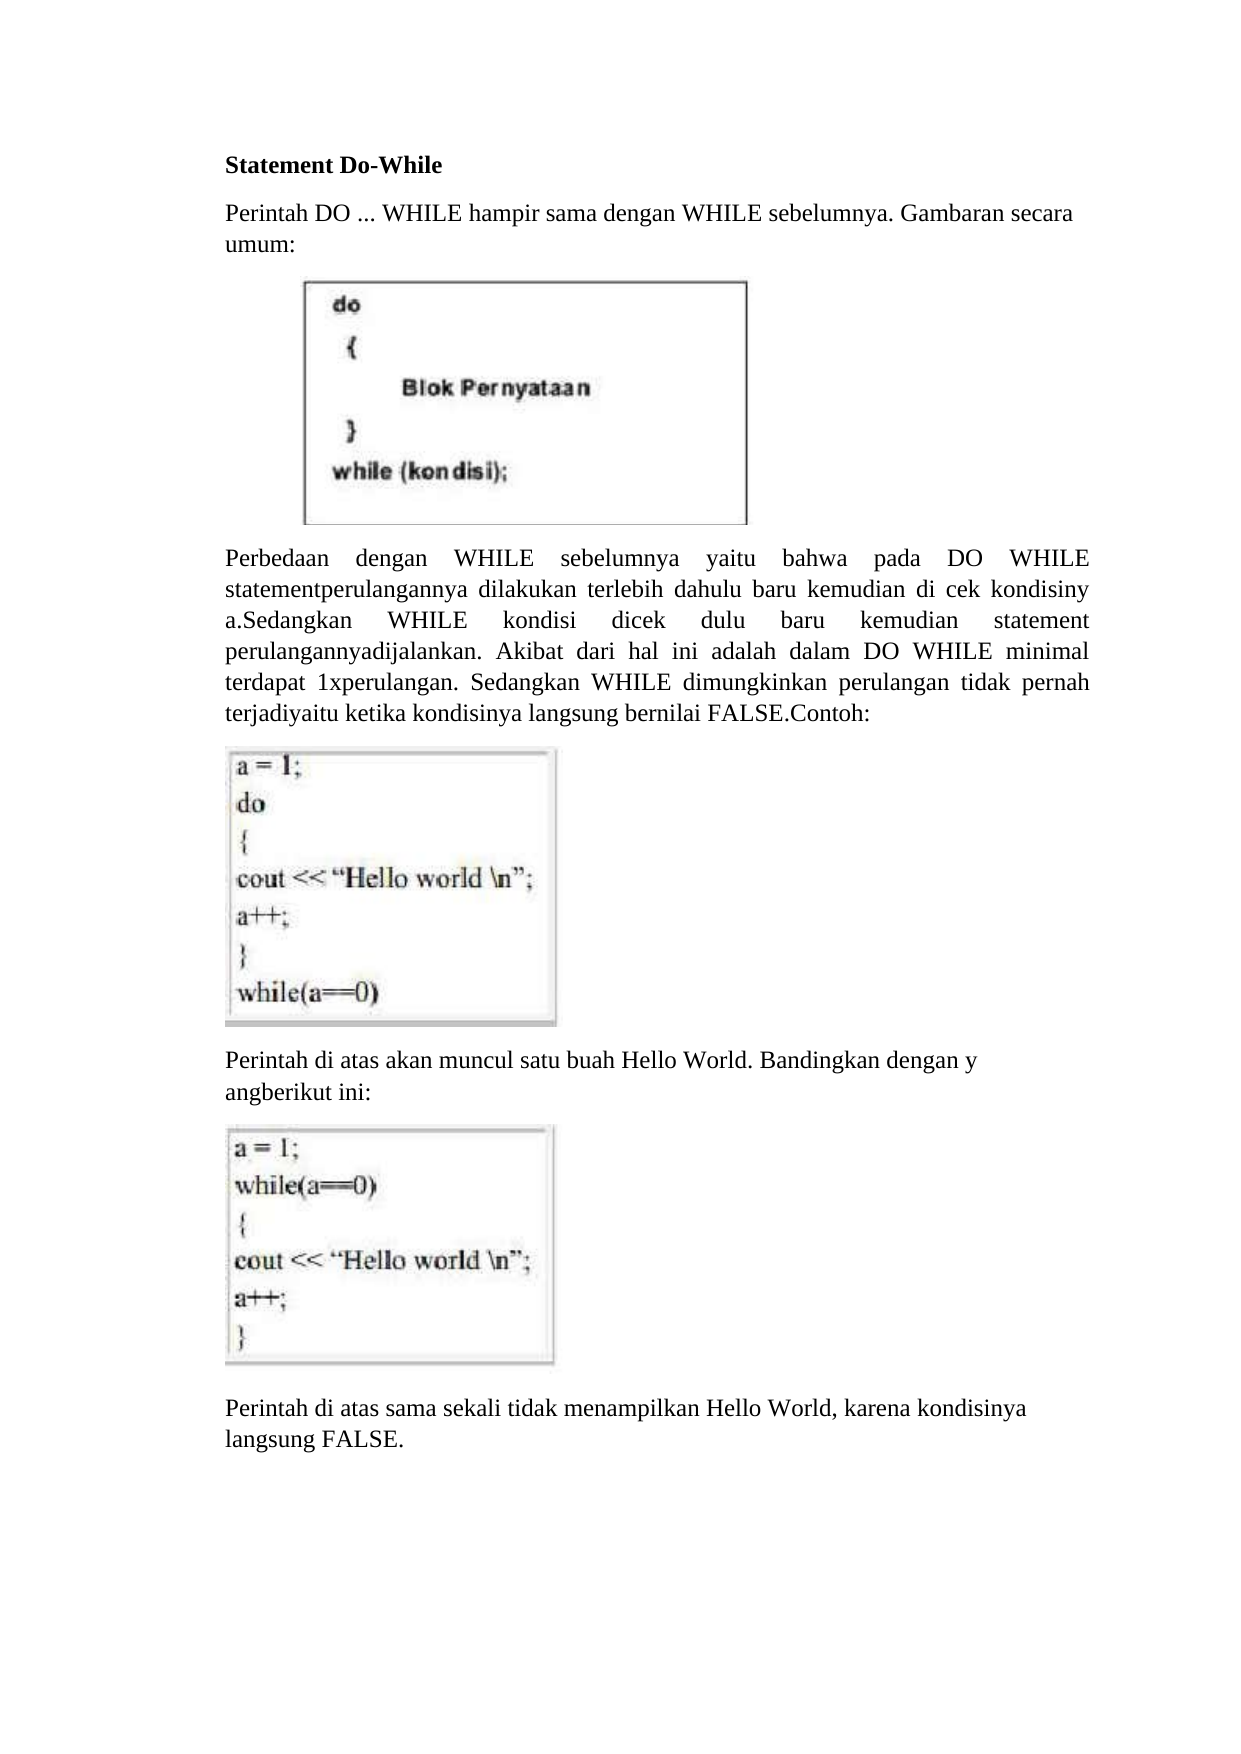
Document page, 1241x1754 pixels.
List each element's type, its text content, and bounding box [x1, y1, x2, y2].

text Perintah di atas sama sekali tidak menampilkan Hello World, karena kondisinya langsung FALSE. [225, 1393, 1090, 1452]
text Perintah DO ... WHILE hampir sama dengan WHILE sebelumnya. Gambaran secara umum: [225, 198, 1090, 257]
text Perbedaan dengan WHILE sebelumnya yaitu bahwa pada DO WHILE statementperulangannya dilakukan terlebih dahulu baru kemudian di cek kondisiny a.Sedangkan WHILE kondisi dicek dulu baru kemudian statement perulangannyadijalankan. Akibat dari hal ini adalah dalam DO WHILE minimal terdapat 1xperulangan. Sedangkan WHILE dimungkinkan perulangan tidak pernah terjadiyaitu ketika kondisinya langsung bernilai FALSE.Contoh: [225, 543, 1090, 727]
text Perintah di atas akan muncul satu buah Hello World. Bandingkan dengan y angberikut ini: [225, 1046, 1090, 1105]
picture [225, 1124, 564, 1374]
picture [300, 276, 754, 525]
picture [225, 746, 564, 1027]
text Statement Do-While [225, 150, 1090, 179]
